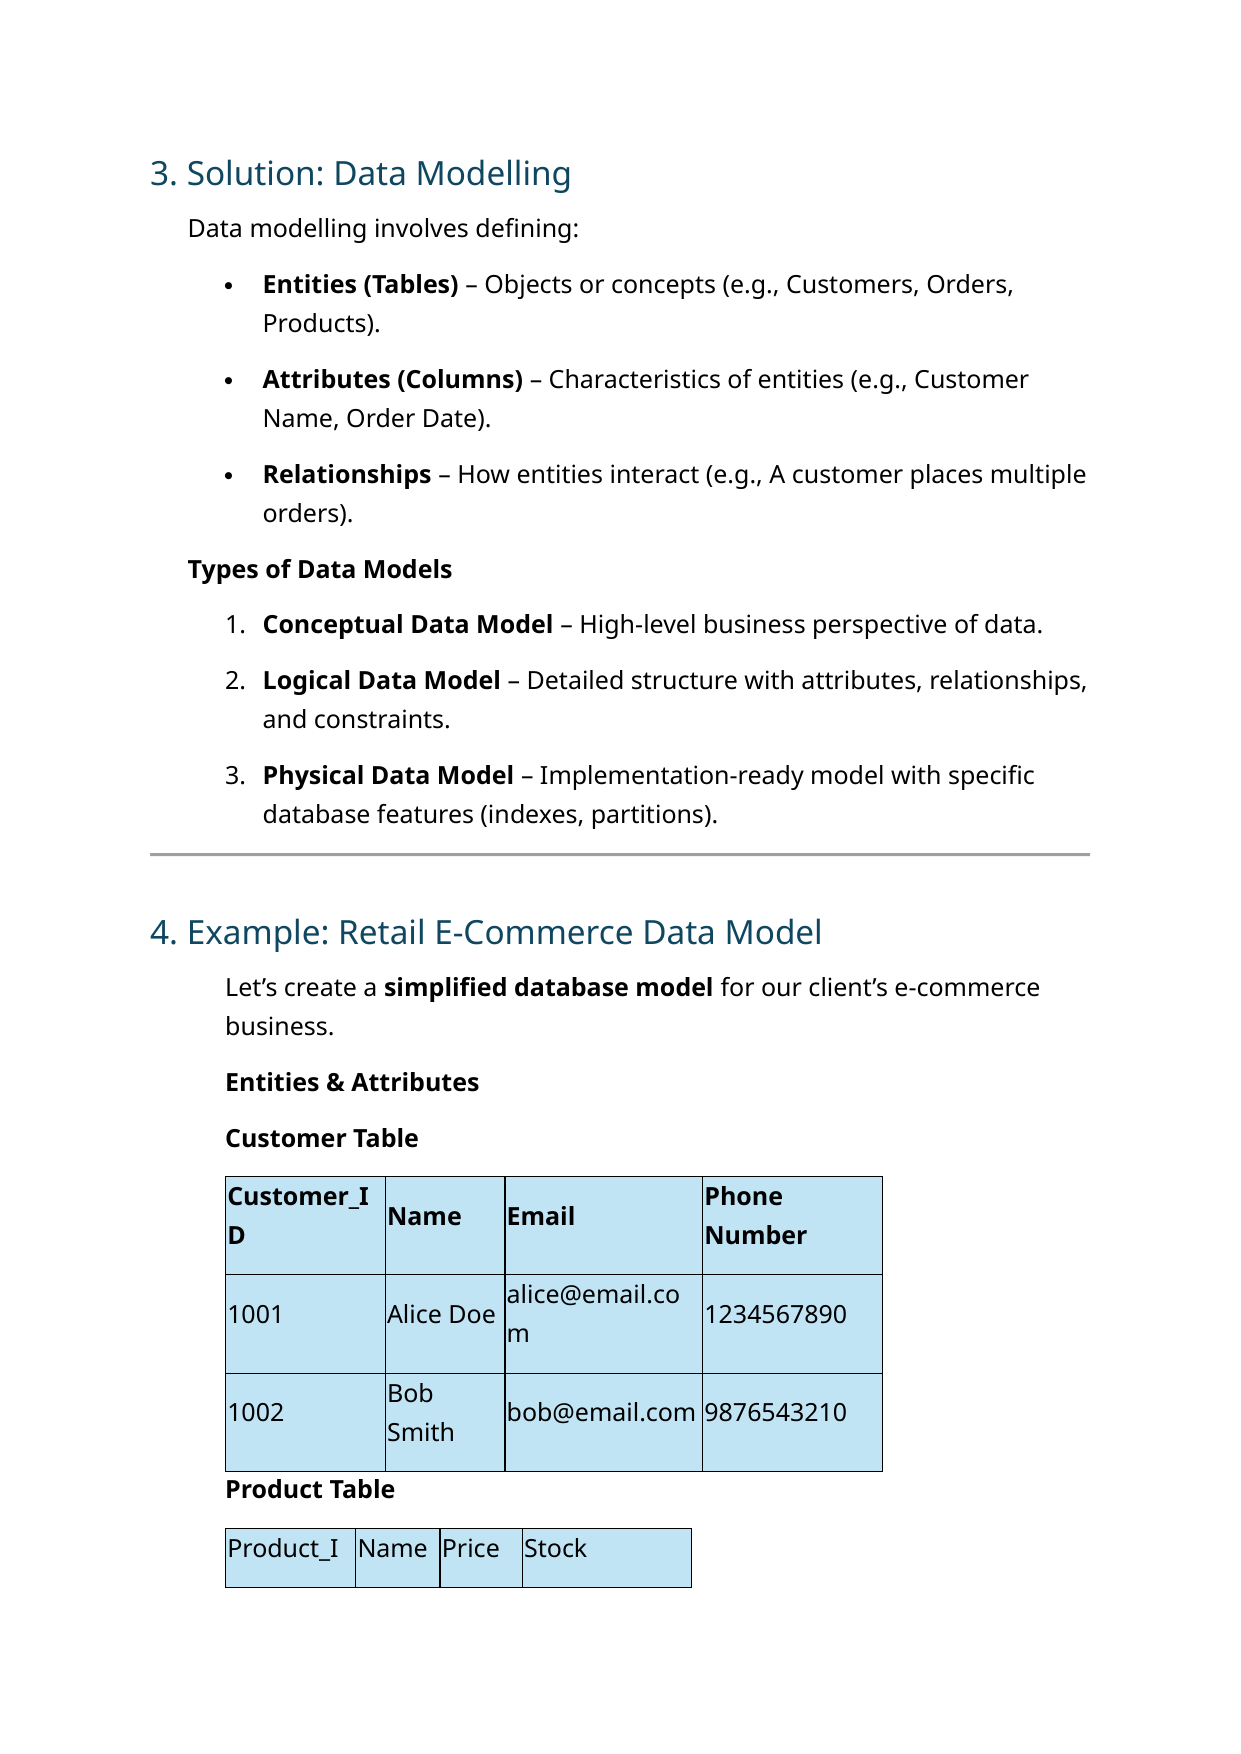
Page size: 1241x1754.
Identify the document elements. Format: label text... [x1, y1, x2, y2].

table_header Phone Number [703, 1177, 882, 1274]
table_header Stock Quantity [523, 1529, 691, 1587]
text Product Table [225, 1472, 1090, 1506]
list Relationships – How entities interact (e.g., A customer places multiple orders). [225, 456, 1090, 529]
table_header Name [386, 1177, 504, 1274]
list Entities (Tables) – Objects or concepts (e.g., Customers, Orders, Products). [225, 266, 1090, 339]
subtitle 4. Example: Retail E-Commerce Data Model [150, 909, 1090, 954]
table_cell alice@email.com [506, 1275, 702, 1373]
table_cell 1002 [226, 1374, 385, 1471]
list Attributes (Columns) – Characteristics of entities (e.g., Customer Name, Order Date). [225, 361, 1090, 434]
text Data modelling involves defining: [187, 211, 1090, 244]
list Conceptual Data Model – High-level business perspective of data. [225, 607, 1090, 641]
table_cell bob@email.com [506, 1374, 702, 1471]
table_header Price [441, 1529, 522, 1587]
table_cell Alice Doe [386, 1275, 504, 1373]
table_header Name [356, 1529, 439, 1587]
table_header Email [506, 1177, 702, 1274]
text Types of Data Models [187, 551, 1090, 585]
table_cell 1001 [226, 1275, 385, 1373]
list Logical Data Model – Detailed structure with attributes, relationships, and constraints. [225, 663, 1090, 736]
table_header Product_ID [226, 1529, 355, 1587]
table_header Customer_ID [226, 1177, 385, 1274]
text Customer Table [225, 1120, 1090, 1154]
text Let’s create a simplified database model for our client’s e-commerce business. [225, 969, 1090, 1043]
table_cell Bob Smith [386, 1374, 504, 1471]
list Physical Data Model – Implementation-ready model with specific database features (indexes, partitions). [225, 758, 1090, 831]
table_cell 9876543210 [703, 1374, 882, 1471]
table_cell 1234567890 [703, 1275, 882, 1373]
subtitle 3. Solution: Data Modelling [150, 150, 1090, 195]
text Entities & Attributes [225, 1064, 1090, 1098]
